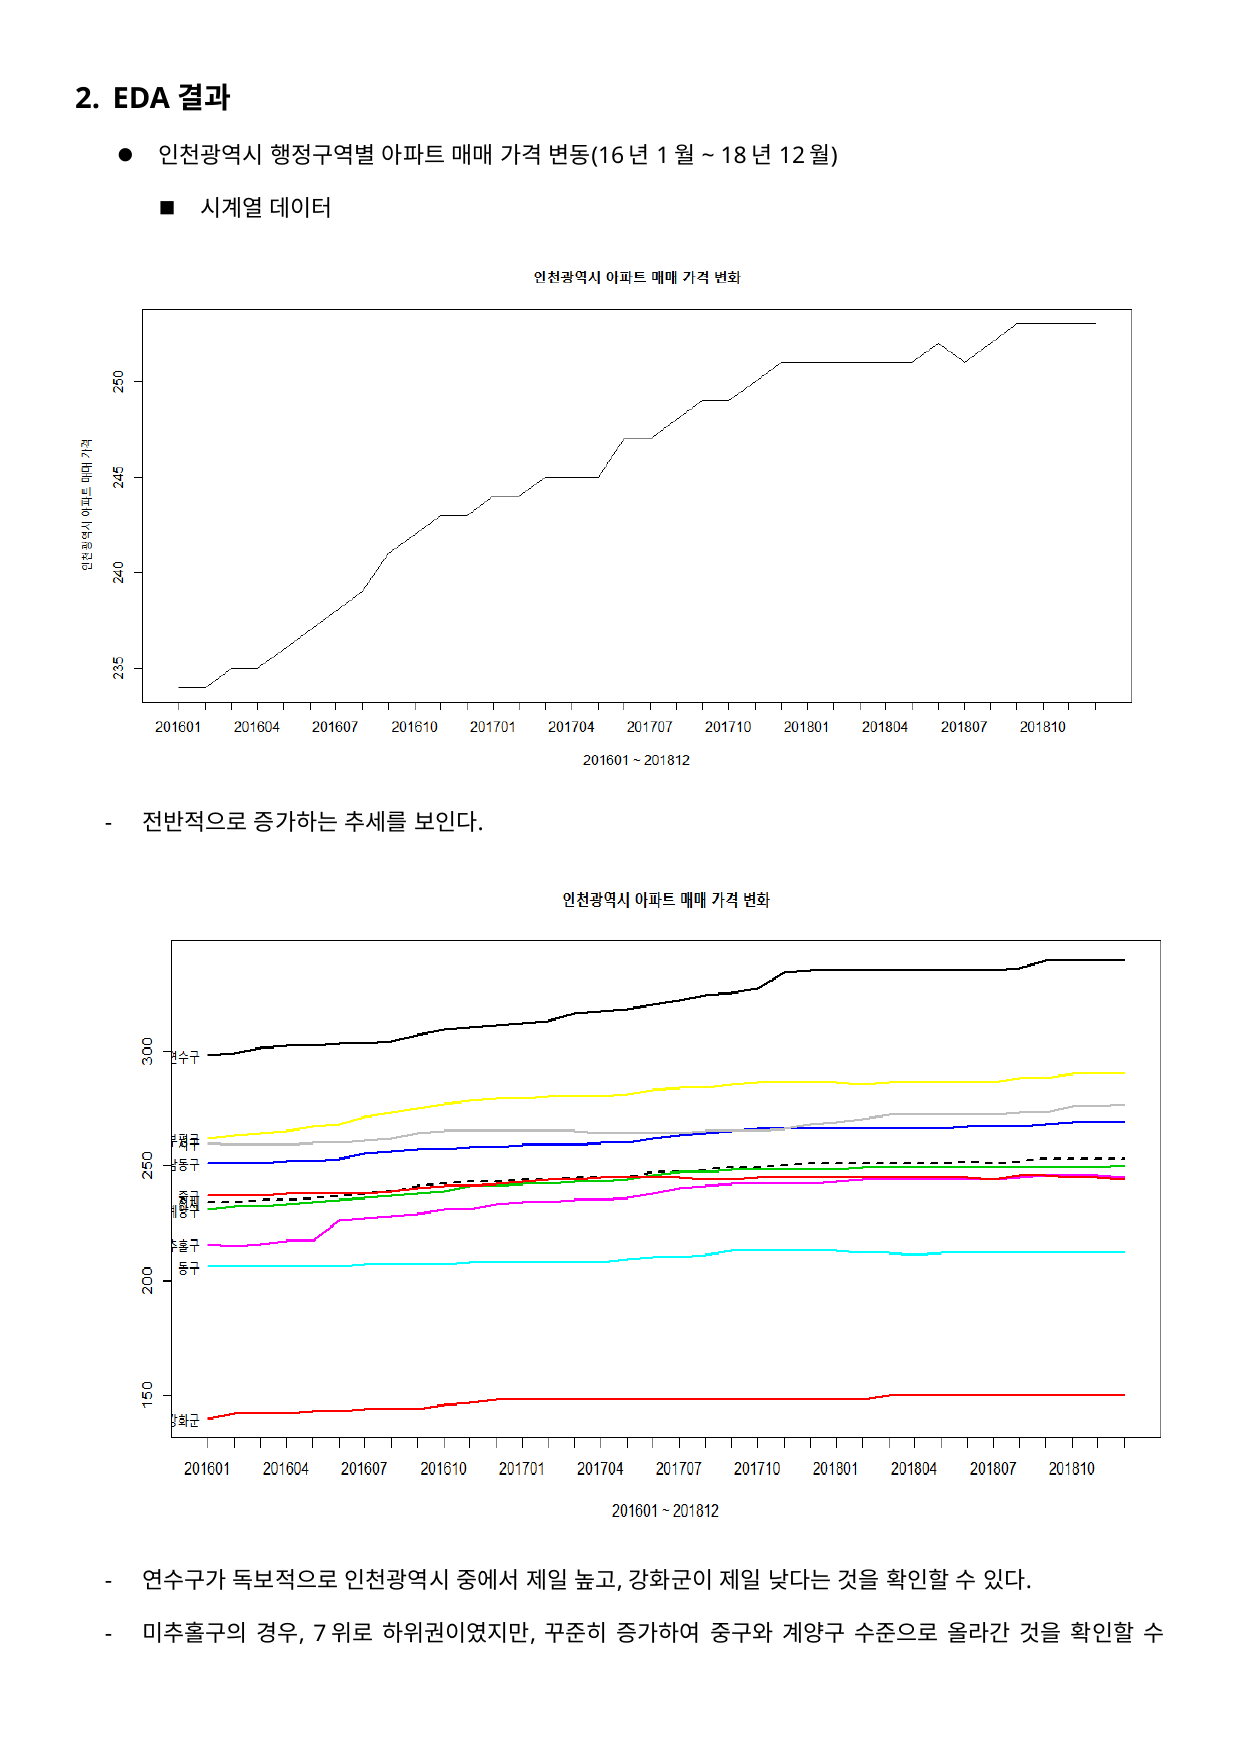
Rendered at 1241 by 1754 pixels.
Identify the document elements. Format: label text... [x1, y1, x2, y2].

list 연수구가 독보적으로 인천광역시 중에서 제일 높고, 강화군이 제일 낮다는 것을 확인할 수 있다. [104, 1562, 1165, 1595]
list 인천광역시 행정구역별 아파트 매매 가격 변동(16년 1월 ~ 18년 12월) [117, 137, 1165, 171]
picture [75, 242, 1166, 785]
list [104, 1614, 1165, 1648]
list 시계열 데이터 [158, 190, 1165, 223]
list EDA 결과 [75, 75, 1165, 117]
picture [104, 856, 1195, 1543]
list 전반적으로 증가하는 추세를 보인다. [104, 804, 1165, 837]
